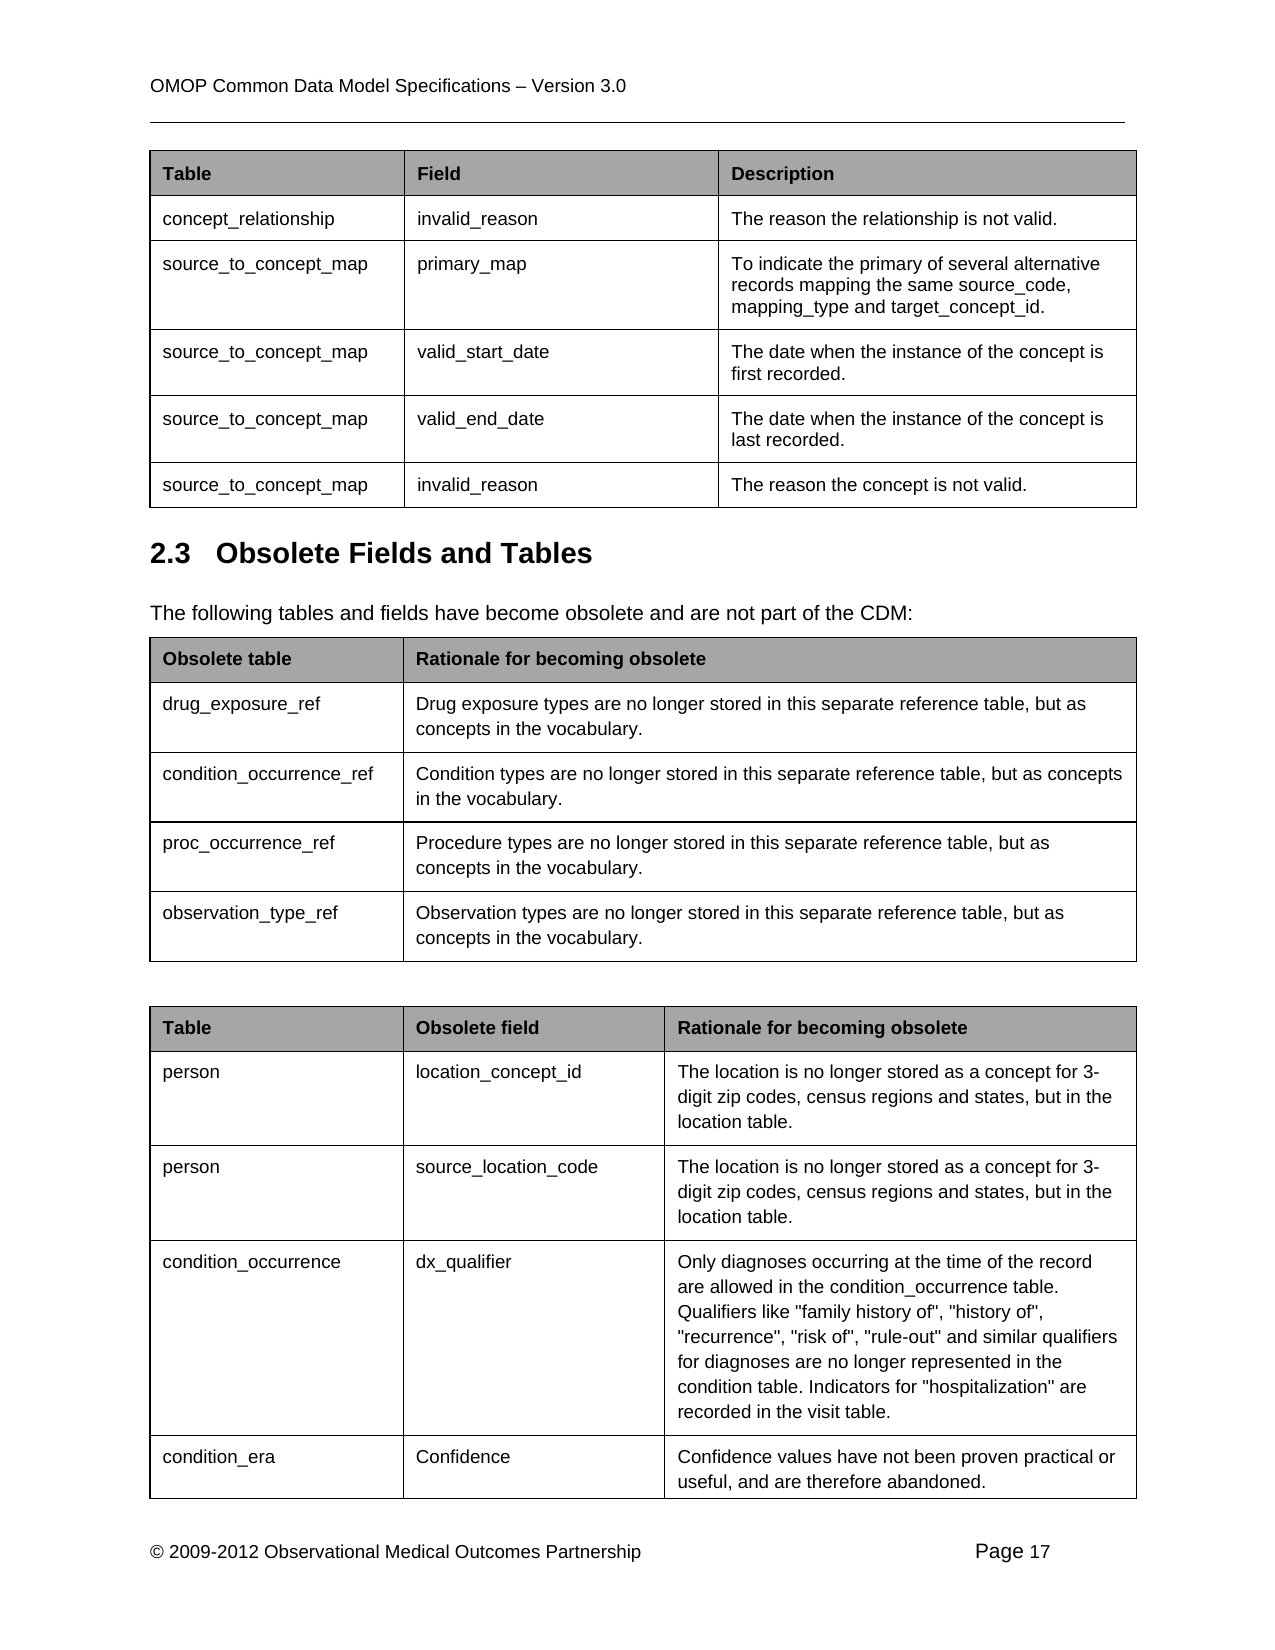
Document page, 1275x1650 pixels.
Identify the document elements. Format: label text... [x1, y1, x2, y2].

table_cell dx_qualifier [404, 1241, 664, 1435]
table_cell source_to_concept_map [151, 330, 404, 395]
table_cell The reason the relationship is not valid. [719, 196, 1136, 240]
table_header Rationale for becoming obsolete [404, 638, 1136, 682]
table_header Description [719, 151, 1136, 195]
table_cell Only diagnoses occurring at the time of the record are allowed in the condition_occurrence table. Qualifiers like "family history of", "history of", "recurrence", "risk of", "rule-out" and similar qualifiers for diagnoses are no longer represented in the condition table. Indicators for "hospitalization" are recorded in the visit table. [665, 1241, 1136, 1435]
table_cell invalid_reason [405, 463, 718, 507]
table_cell source_to_concept_map [151, 396, 404, 462]
table_cell To indicate the primary of several alternative records mapping the same source_code, mapping_type and target_concept_id. [719, 241, 1136, 328]
table_cell concept_relationship [151, 196, 404, 240]
table_header Table [151, 151, 404, 195]
table_cell Condition types are no longer stored in this separate reference table, but as concepts in the vocabulary. [404, 753, 1136, 821]
table_cell condition_occurrence [151, 1241, 403, 1435]
table_cell valid_end_date [405, 396, 718, 462]
table_cell The date when the instance of the concept is last recorded. [719, 396, 1136, 462]
table_cell The date when the instance of the concept is first recorded. [719, 330, 1136, 395]
table_cell proc_occurrence_ref [151, 823, 403, 891]
table_header Field [405, 151, 718, 195]
table_cell Procedure types are no longer stored in this separate reference table, but as concepts in the vocabulary. [404, 823, 1136, 891]
table_cell Confidence [404, 1436, 664, 1497]
text The following tables and fields have become obsolete and are not part of the CDM: [150, 599, 1125, 624]
table_cell Drug exposure types are no longer stored in this separate reference table, but as concepts in the vocabulary. [404, 683, 1136, 752]
table_cell The location is no longer stored as a concept for 3-digit zip codes, census regions and states, but in the location table. [665, 1146, 1136, 1240]
table_cell The location is no longer stored as a concept for 3-digit zip codes, census regions and states, but in the location table. [665, 1052, 1136, 1145]
table_cell condition_occurrence_ref [151, 753, 403, 821]
table_cell person [151, 1052, 403, 1145]
table_header Table [151, 1007, 403, 1051]
table_header Rationale for becoming obsolete [665, 1007, 1136, 1051]
table_cell Confidence values have not been proven practical or useful, and are therefore abandoned. [665, 1436, 1136, 1497]
table_cell observation_type_ref [151, 892, 403, 961]
subtitle Obsolete Fields and Tables [150, 537, 1125, 570]
table_cell source_to_concept_map [151, 241, 404, 328]
table_cell drug_exposure_ref [151, 683, 403, 752]
table_header Obsolete field [404, 1007, 664, 1051]
table_cell location_concept_id [404, 1052, 664, 1145]
table_cell condition_era [151, 1436, 403, 1497]
table_cell person [151, 1146, 403, 1240]
table_cell source_to_concept_map [151, 463, 404, 507]
table_cell The reason the concept is not valid. [719, 463, 1136, 507]
table_cell primary_map [405, 241, 718, 328]
table_header Obsolete table [151, 638, 403, 682]
table_cell invalid_reason [405, 196, 718, 240]
table_cell valid_start_date [405, 330, 718, 395]
table_cell source_location_code [404, 1146, 664, 1240]
table_cell Observation types are no longer stored in this separate reference table, but as concepts in the vocabulary. [404, 892, 1136, 961]
